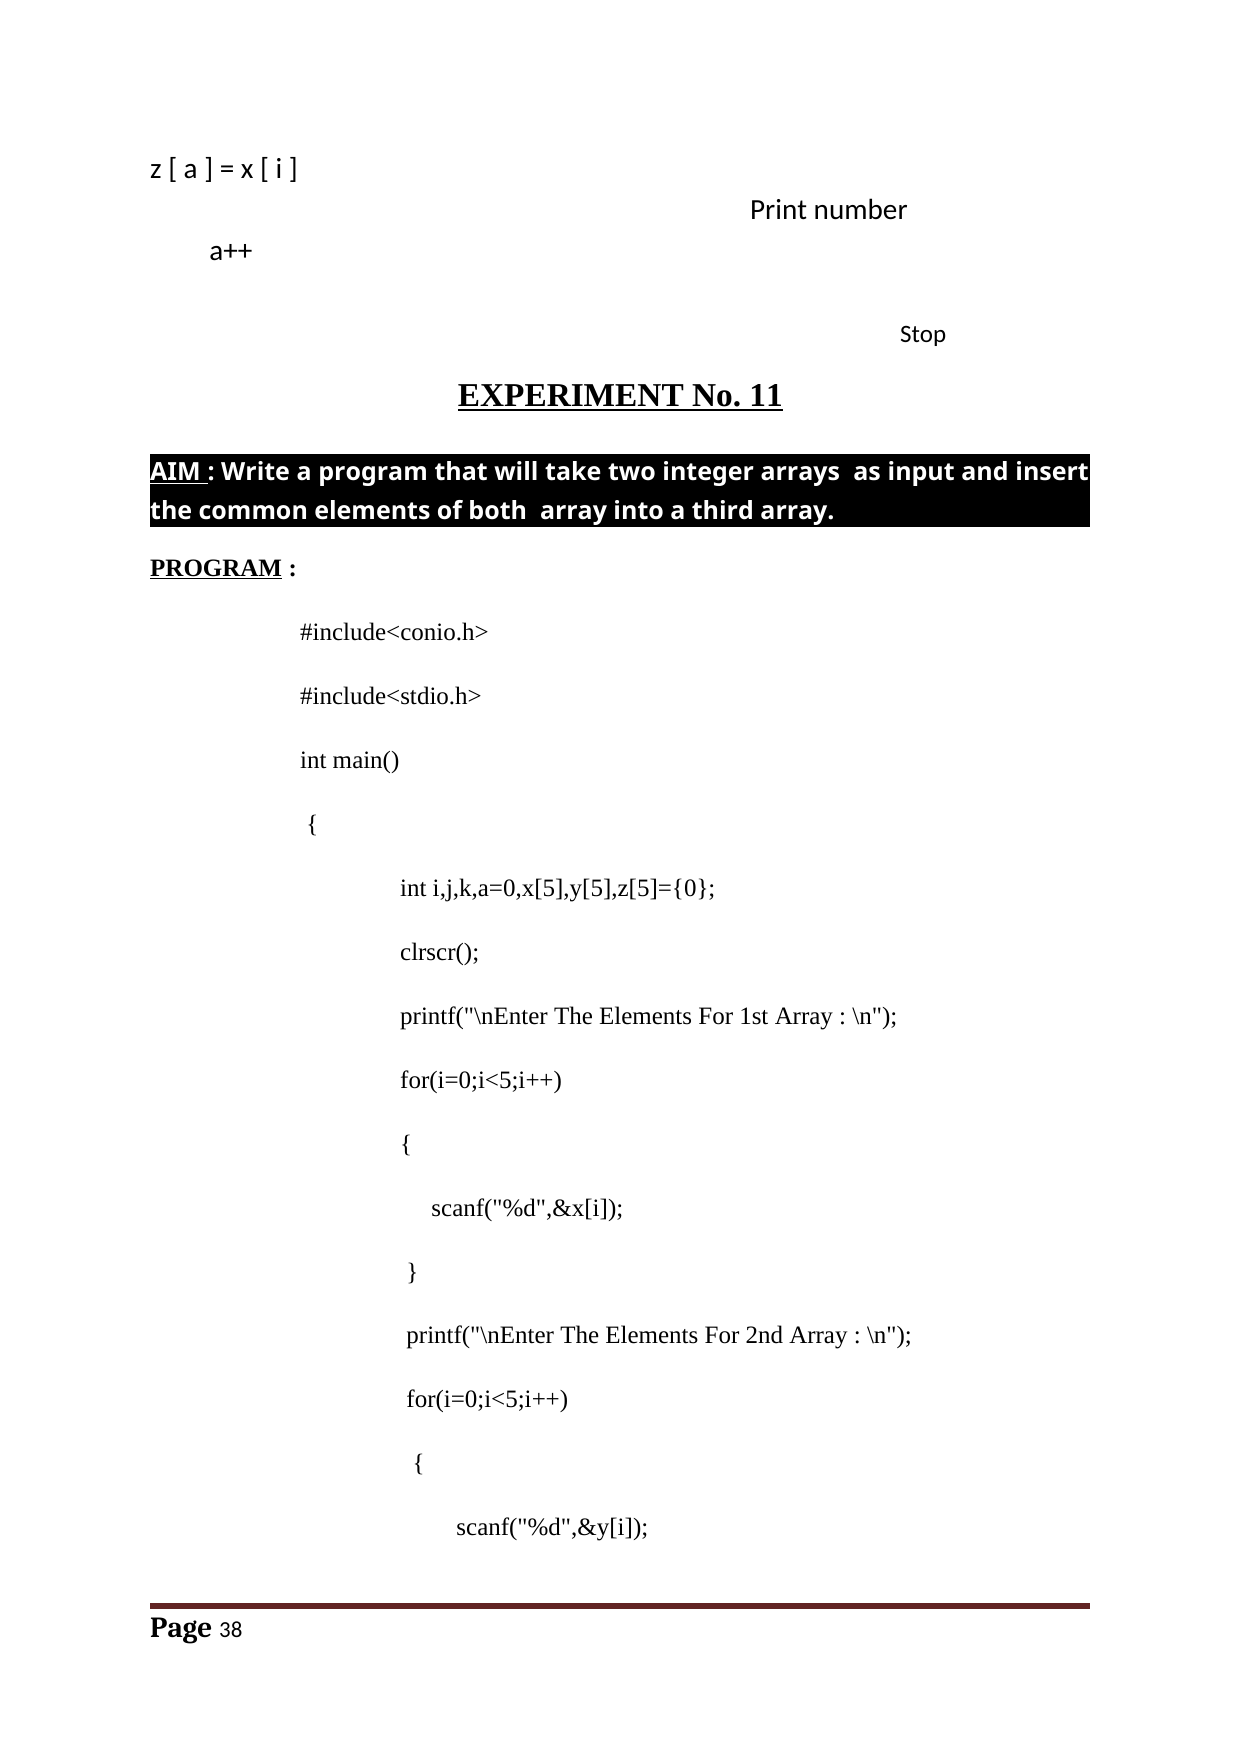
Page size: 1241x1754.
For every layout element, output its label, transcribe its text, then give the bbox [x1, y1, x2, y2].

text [150, 150, 1090, 349]
text int i,j,k,a=0,x[5],y[5],z[5]={0}; [375, 873, 1090, 902]
text { [300, 809, 1090, 838]
text EXPERIMENT No. 11 [150, 376, 1090, 414]
text printf("\nEnter The Elements For 2nd Array : \n"); [375, 1321, 1090, 1349]
text #include<conio.h> [150, 617, 1090, 646]
text PROGRAM : [150, 553, 1090, 582]
text for(i=0;i<5;i++) [375, 1384, 1090, 1413]
text #include<stdio.h> [300, 681, 1090, 710]
text } [375, 1257, 1090, 1285]
text scanf("%d",&x[i]); [375, 1193, 1090, 1221]
text { [375, 1129, 1090, 1157]
text AIM : Write a program that will take two integer arrays as input and insert the common elements of both array into a third array. [150, 454, 1090, 527]
text int main() [300, 745, 1090, 774]
text { [375, 1448, 1090, 1477]
text for(i=0;i<5;i++) [375, 1065, 1090, 1093]
text printf("\nEnter The Elements For 1st Array : \n"); [375, 1001, 1090, 1029]
text clrscr(); [375, 937, 1090, 966]
text scanf("%d",&y[i]); [375, 1512, 1090, 1541]
